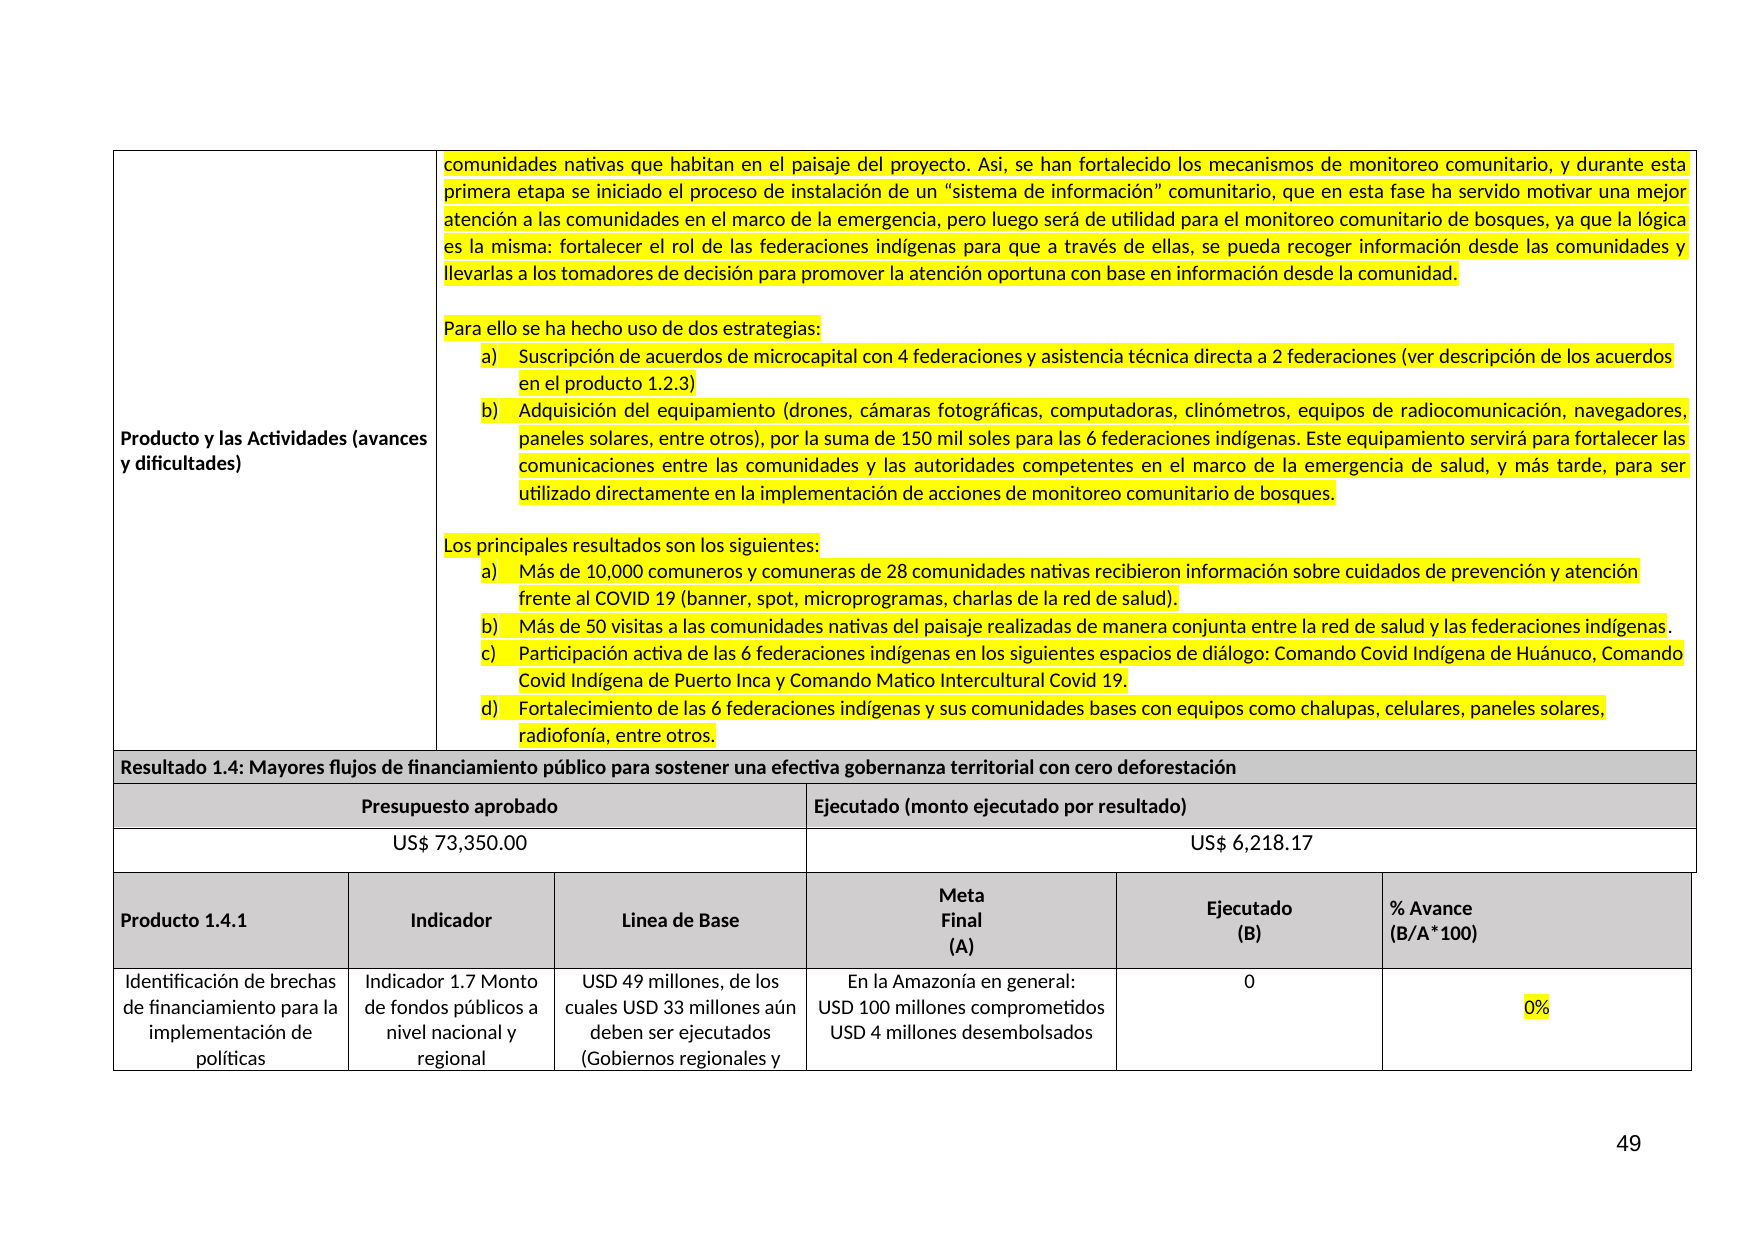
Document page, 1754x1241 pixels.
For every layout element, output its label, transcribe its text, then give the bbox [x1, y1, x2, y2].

table_cell Meta Final (A) [807, 873, 1116, 968]
table_cell Producto 1.4.1 [114, 873, 348, 968]
table_cell Ejecutado (monto ejecutado por resultado) [807, 784, 1696, 827]
table_cell % Avance (B/A*100) [1383, 873, 1691, 968]
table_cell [349, 969, 554, 1070]
table_cell Linea de Base [555, 873, 806, 968]
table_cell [807, 969, 1116, 1070]
table_cell 0% [1383, 969, 1691, 1070]
table_cell Presupuesto aprobado [114, 784, 806, 827]
table_cell 0 [1117, 969, 1382, 1070]
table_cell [555, 969, 806, 1070]
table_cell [114, 969, 348, 1070]
table_cell US$ 6,218.17 [807, 829, 1696, 872]
table_cell Ejecutado (B) [1117, 873, 1382, 968]
table_cell Resultado 1.4: Mayores flujos de financiamiento público para sostener una efectiva gobernanza territorial con cero deforestación [114, 751, 1696, 783]
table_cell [114, 151, 436, 750]
table_cell Indicador [349, 873, 554, 968]
table_cell US$ 73,350.00 [114, 829, 806, 872]
